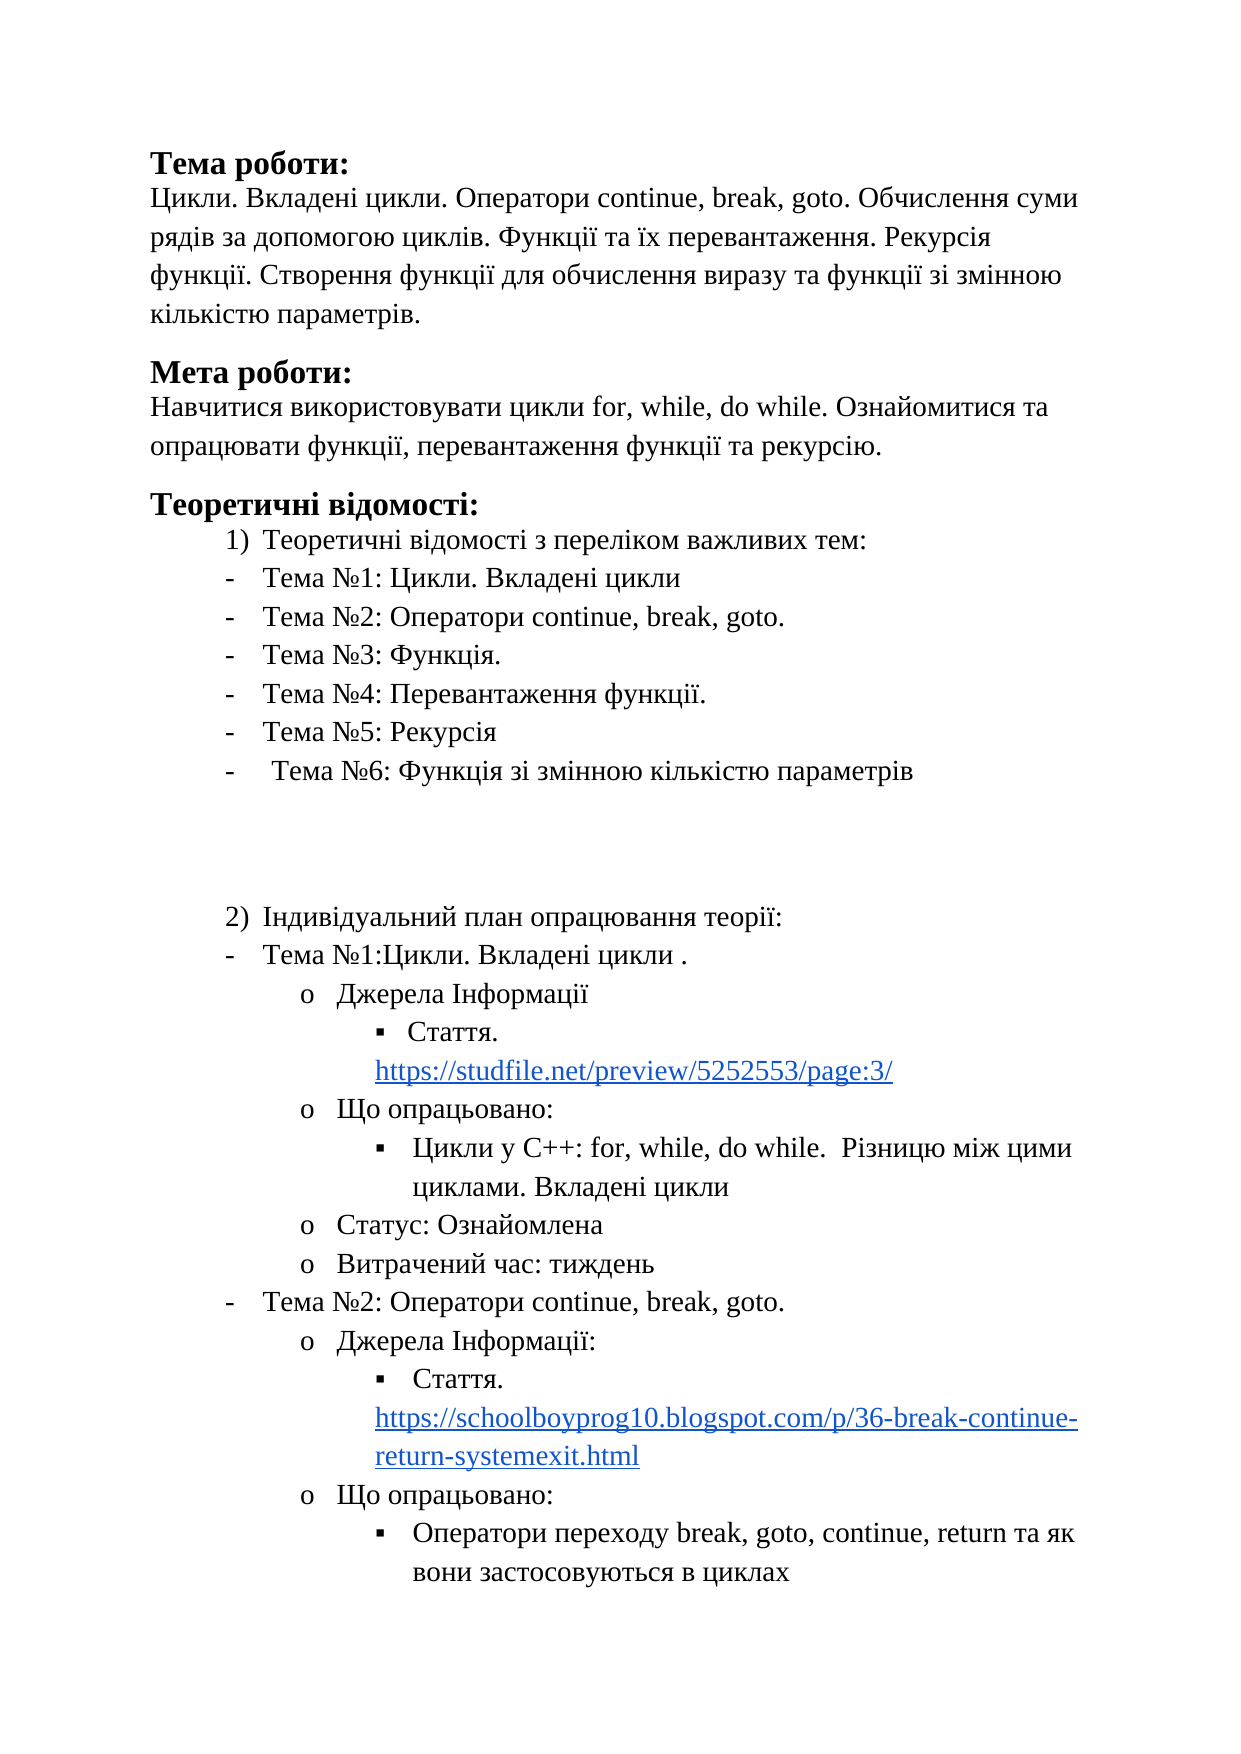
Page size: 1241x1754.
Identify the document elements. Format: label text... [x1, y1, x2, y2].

subtitle Мета роботи: [150, 359, 1090, 389]
text o Статус: Ознайомлена [300, 1207, 1090, 1241]
text ▪ Стаття. [375, 1361, 1090, 1395]
text - Тема №6: Функція зі змінною кількістю параметрів [225, 753, 1090, 787]
text ▪ Оператори переходу break, goto, continue, return та як вони застосовуються в циклах [375, 1516, 1090, 1588]
text 2) Індивідуальний план опрацювання теорії: [225, 899, 1090, 932]
text https://studfile.net/preview/5252553/page:3/ [375, 1053, 1090, 1087]
text Цикли. Вкладені цикли. Оператори continue, break, goto. Обчислення суми рядів за допомогою циклів. Функції та їх перевантаження. Рекурсія функції. Створення функції для обчислення виразу та функції зі змінною кількістю параметрів. [150, 180, 1090, 329]
text Навчитися використовувати цикли for, while, do while. Ознайомитися та опрацювати функції, перевантаження функції та рекурсію. [150, 389, 1090, 462]
text - Тема №3: Функція. [225, 637, 1090, 671]
text o Джерела Інформації: [300, 1323, 1090, 1356]
text o Джерела Інформації [300, 976, 1090, 1009]
text - Тема №2: Оператори continue, break, goto. [225, 599, 1090, 632]
text ▪ Стаття. [300, 1014, 1090, 1048]
text https://schoolboyprog10.blogspot.com/p/36-break-continue-return-systemexit.html [375, 1400, 1090, 1472]
subtitle Тема роботи: [150, 150, 1090, 180]
text - Тема №1:Цикли. Вкладені цикли . [225, 937, 1090, 971]
text - Тема №4: Перевантаження функції. [225, 676, 1090, 709]
text 1) Теоретичні відомості з переліком важливих тем: [225, 522, 1090, 555]
text - Тема №5: Рекурсія [225, 714, 1090, 748]
text o Що опрацьовано: [300, 1092, 1090, 1125]
text o Витрачений час: тиждень [300, 1246, 1090, 1279]
text - Тема №2: Оператори continue, break, goto. [225, 1284, 1090, 1318]
text o Що опрацьовано: [300, 1477, 1090, 1511]
text - Тема №1: Цикли. Вкладені цикли [225, 560, 1090, 594]
subtitle Теоретичні відомості: [150, 492, 1090, 522]
text ▪ Цикли у С++: for, while, do while. Різницю між цими циклами. Вкладені цикли [375, 1130, 1090, 1202]
